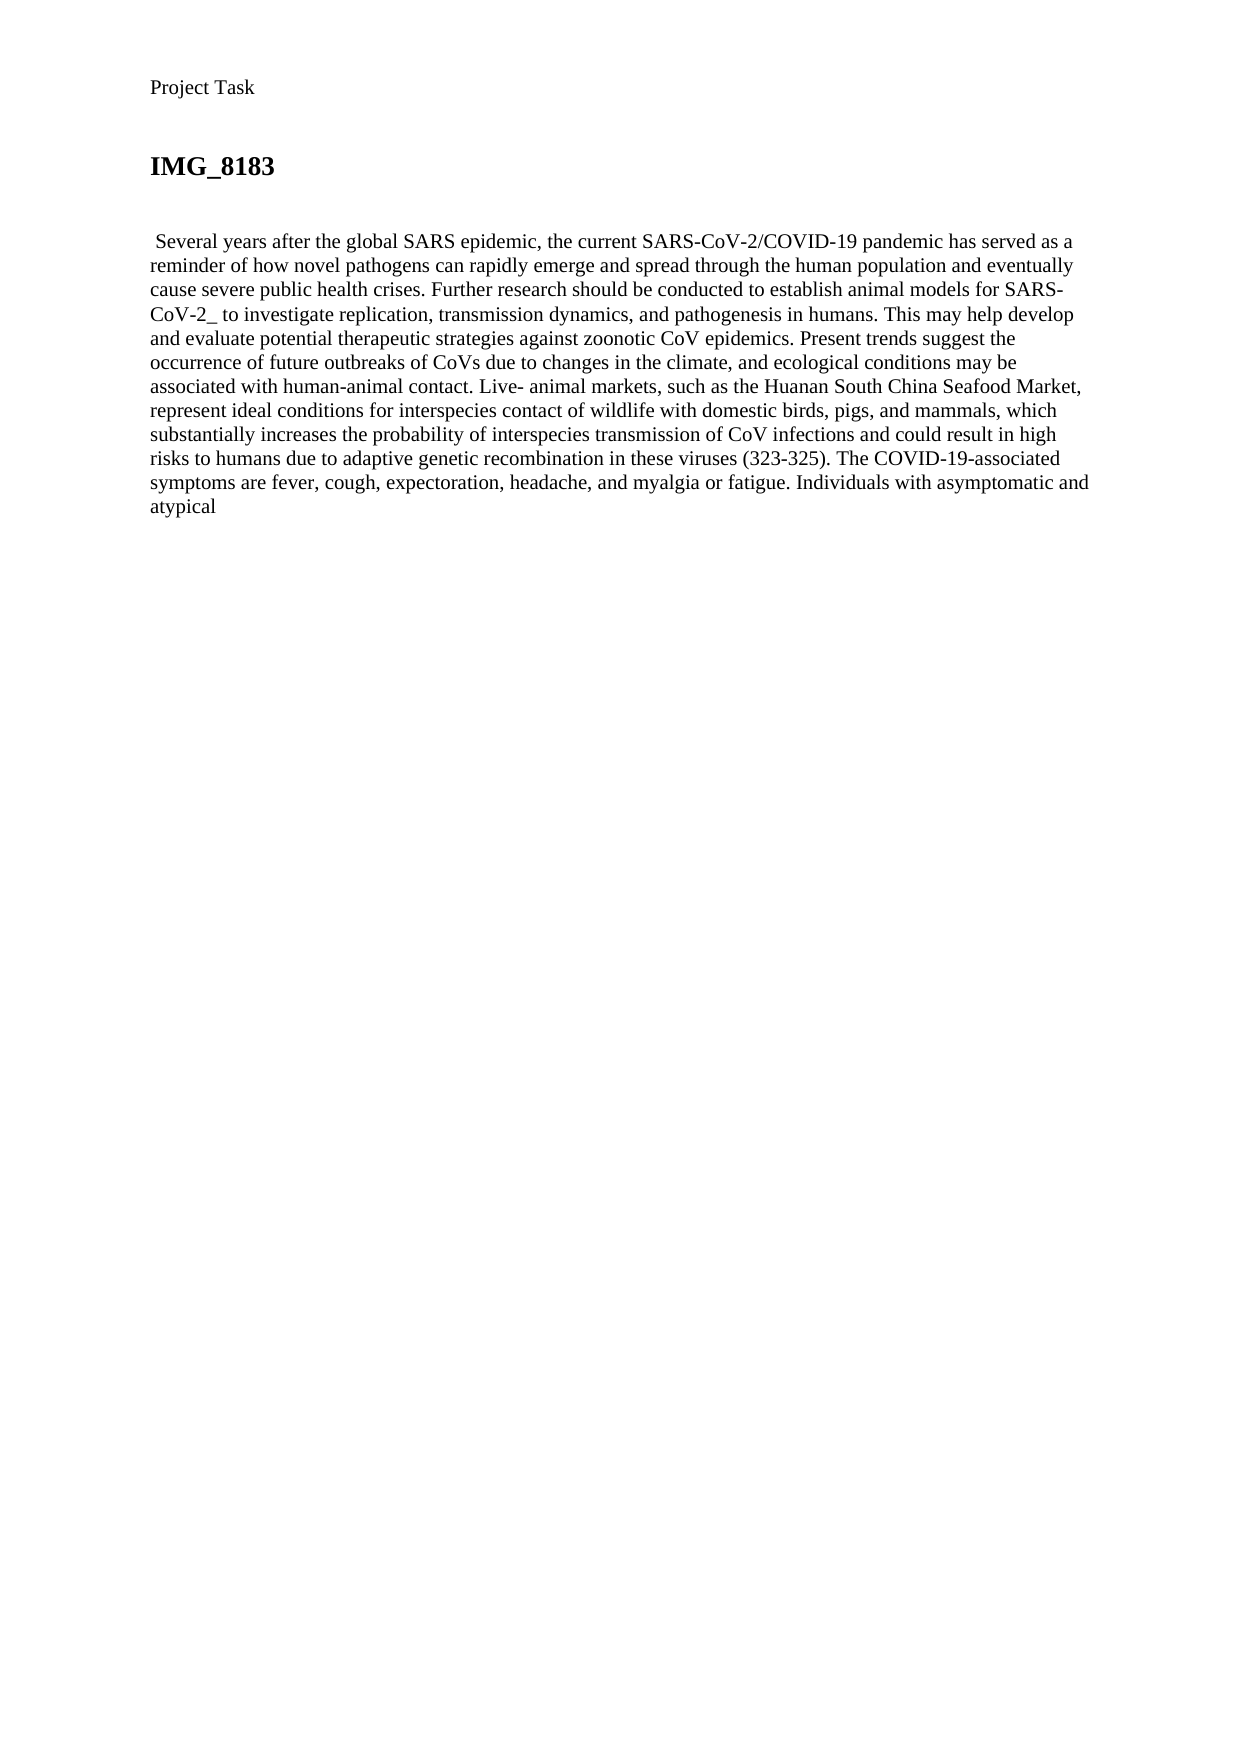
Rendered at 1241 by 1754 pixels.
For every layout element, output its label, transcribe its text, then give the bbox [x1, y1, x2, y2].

text Several years after the global SARS epidemic, the current SARS-CoV-2/COVID-19 pandemic has served as a reminder of how novel pathogens can rapidly emerge and spread through the human population and eventually cause severe public health crises. Further research should be conducted to establish animal models for SARS-CoV-2_ to investigate replication, transmission dynamics, and pathogenesis in humans. This may help develop and evaluate potential therapeutic strategies against zoonotic CoV epidemics. Present trends suggest the occurrence of future outbreaks of CoVs due to changes in the climate, and ecological conditions may be associated with human-animal contact. Live- animal markets, such as the Huanan South China Seafood Market, represent ideal conditions for interspecies contact of wildlife with domestic birds, pigs, and mammals, which substantially increases the probability of interspecies transmission of CoV infections and could result in high risks to humans due to adaptive genetic recombination in these viruses (323-325). The COVID-19-associated symptoms are fever, cough, expectoration, headache, and myalgia or fatigue. Individuals with asymptomatic and atypical [150, 229, 1090, 518]
text IMG_8183 [150, 150, 1090, 181]
